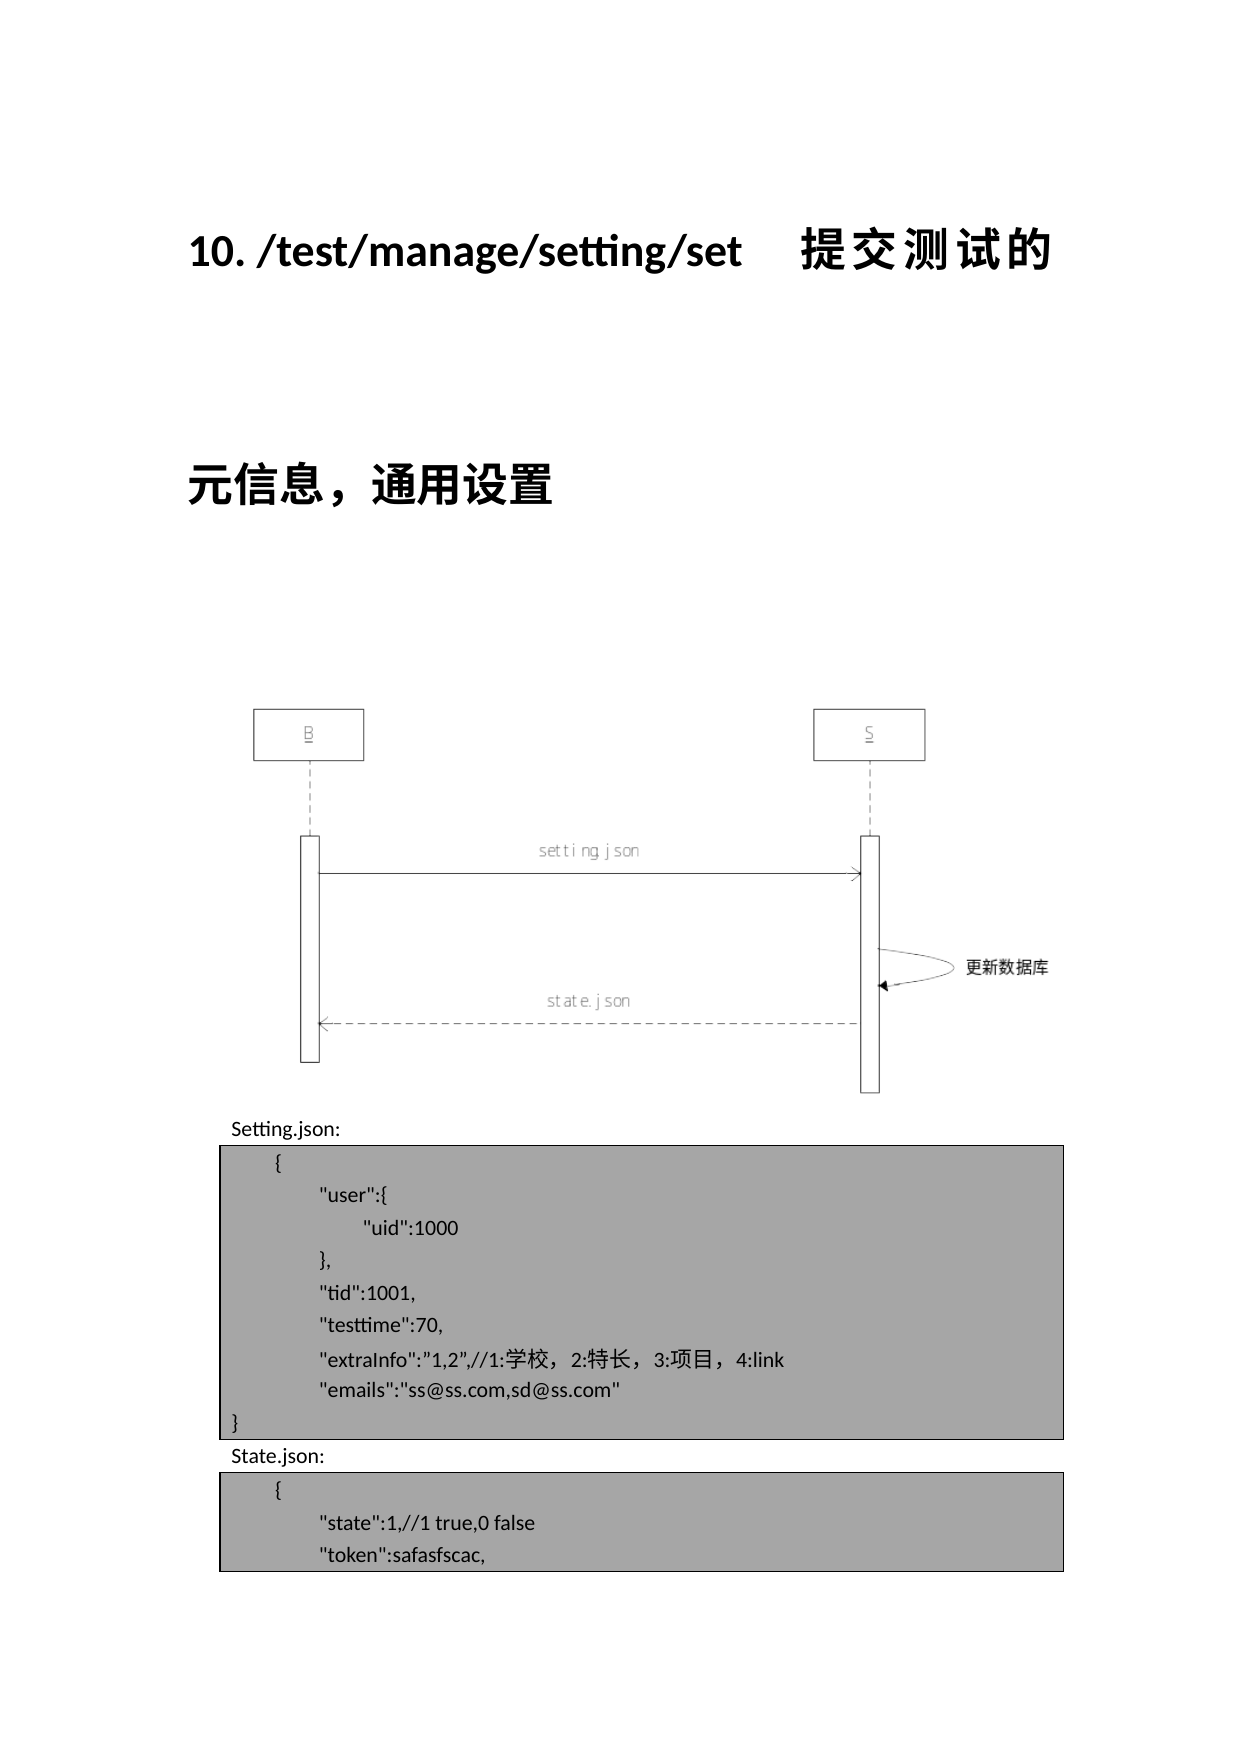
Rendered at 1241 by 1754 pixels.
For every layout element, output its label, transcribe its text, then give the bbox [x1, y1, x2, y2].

list Setting.json: [231, 1113, 1053, 1145]
table_header { "state":1,//1 true,0 false "token":safasfscac, "message":{ "msg":"sdfaca", "handler_url":"sfaxxxxx" } } [221, 1473, 1063, 1571]
subtitle 10. /test/manage/setting/set 提交测试的元信息，通用设置 [187, 197, 1053, 530]
table_header { "user":{ "uid":1000 }, "tid":1001, "testtime":70, "extraInfo":”1,2”,//1:学校，2:特长，3:项目，4:link "emails":"ss@ss.com,sd@ss.com" } [221, 1146, 1063, 1439]
list State.json: [231, 1440, 1053, 1472]
